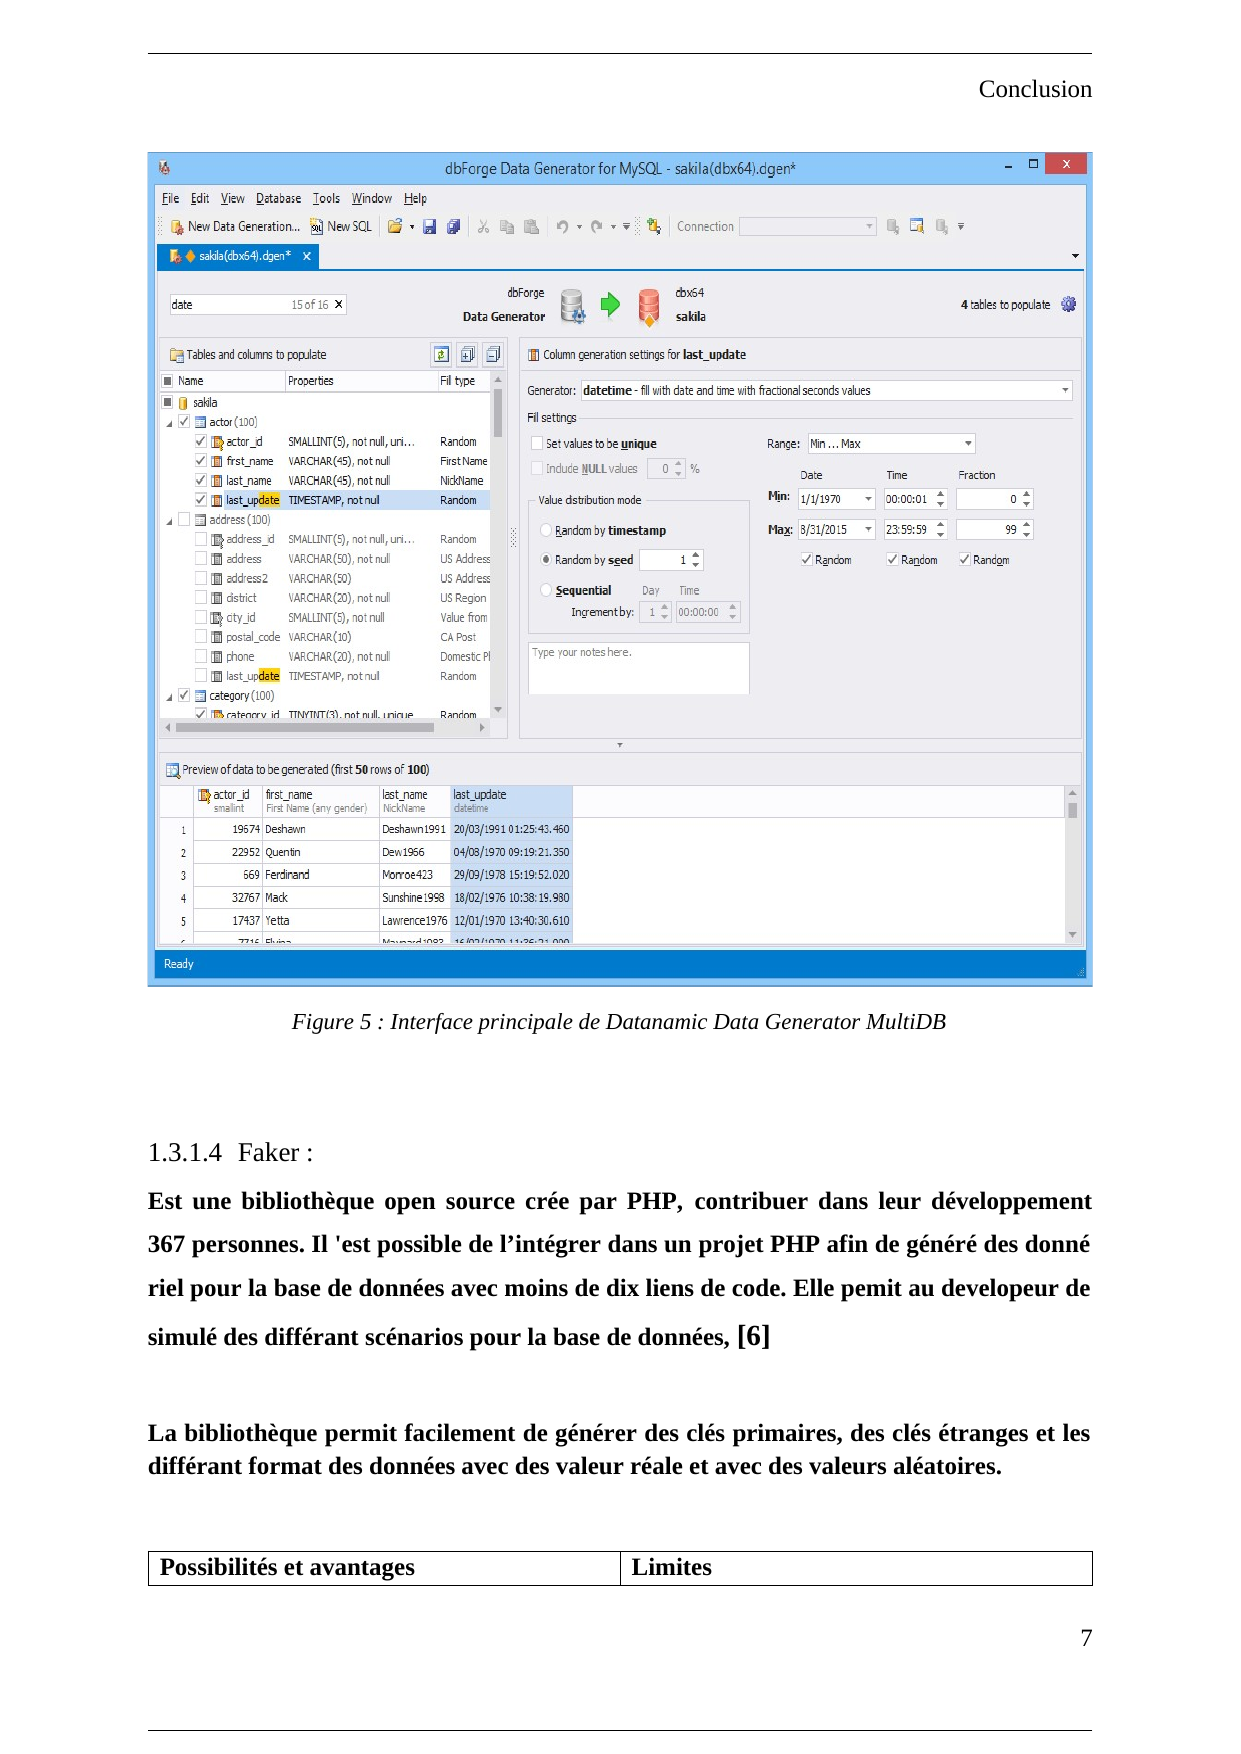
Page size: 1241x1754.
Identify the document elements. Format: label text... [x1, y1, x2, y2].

table_header Possibilités et avantages [149, 1552, 620, 1585]
text La bibliothèque permit facilement de générer des clés primaires, des clés étranges et les différant format des données avec des valeur réale et avec des valeurs aléatoires. [148, 1418, 1092, 1480]
text Figure 5 : Interface principale de Datanamic Data Generator MultiDB [148, 1008, 1092, 1034]
picture [147, 152, 1093, 987]
subtitle Est une bibliothèque open source crée par PHP, contribuer dans leur développement 367 personnes. Il 'est possible de l’intégrer dans un projet PHP afin de généré des donné riel pour la base de données avec moins de dix liens de code. Elle pemit au developeur de simulé des différant scénarios pour la base de données, [6] [148, 1186, 1092, 1352]
table_header Limites [621, 1552, 1092, 1585]
subtitle Faker : [148, 1136, 1092, 1167]
